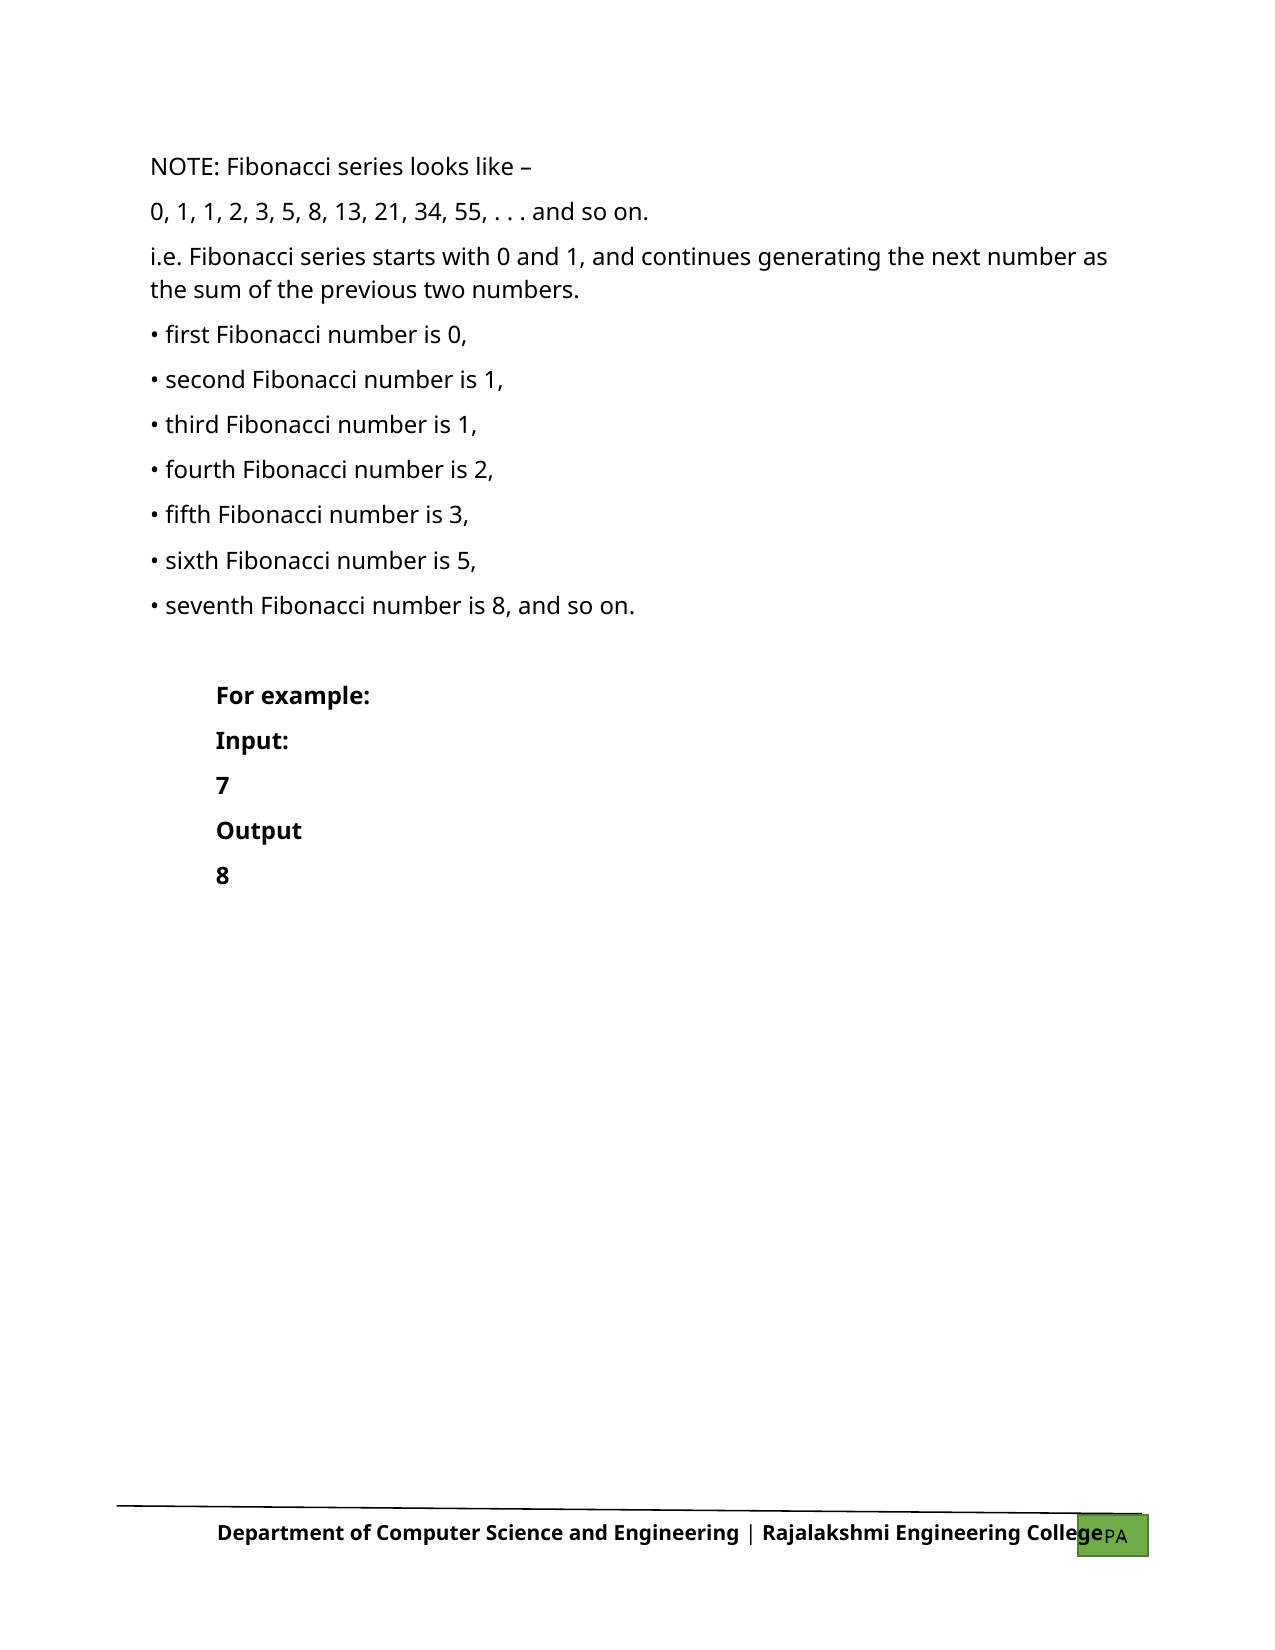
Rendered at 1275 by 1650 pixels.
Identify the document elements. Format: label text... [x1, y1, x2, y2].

text NOTE: Fibonacci series looks like – [150, 150, 1125, 183]
text • second Fibonacci number is 1, [150, 363, 1125, 396]
text • sixth Fibonacci number is 5, [150, 543, 1125, 576]
text 8 [216, 859, 1125, 892]
text • fifth Fibonacci number is 3, [150, 498, 1125, 531]
text • seventh Fibonacci number is 8, and so on. [150, 588, 1125, 621]
text Output [216, 814, 1125, 847]
text Input: [216, 724, 1125, 756]
text 7 [216, 769, 1125, 802]
text • first Fibonacci number is 0, [150, 318, 1125, 351]
text For example: [216, 679, 1125, 711]
text i.e. Fibonacci series starts with 0 and 1, and continues generating the next number as the sum of the previous two numbers. [150, 240, 1125, 305]
text • third Fibonacci number is 1, [150, 408, 1125, 441]
text • fourth Fibonacci number is 2, [150, 453, 1125, 486]
text 0, 1, 1, 2, 3, 5, 8, 13, 21, 34, 55, . . . and so on. [150, 195, 1125, 228]
